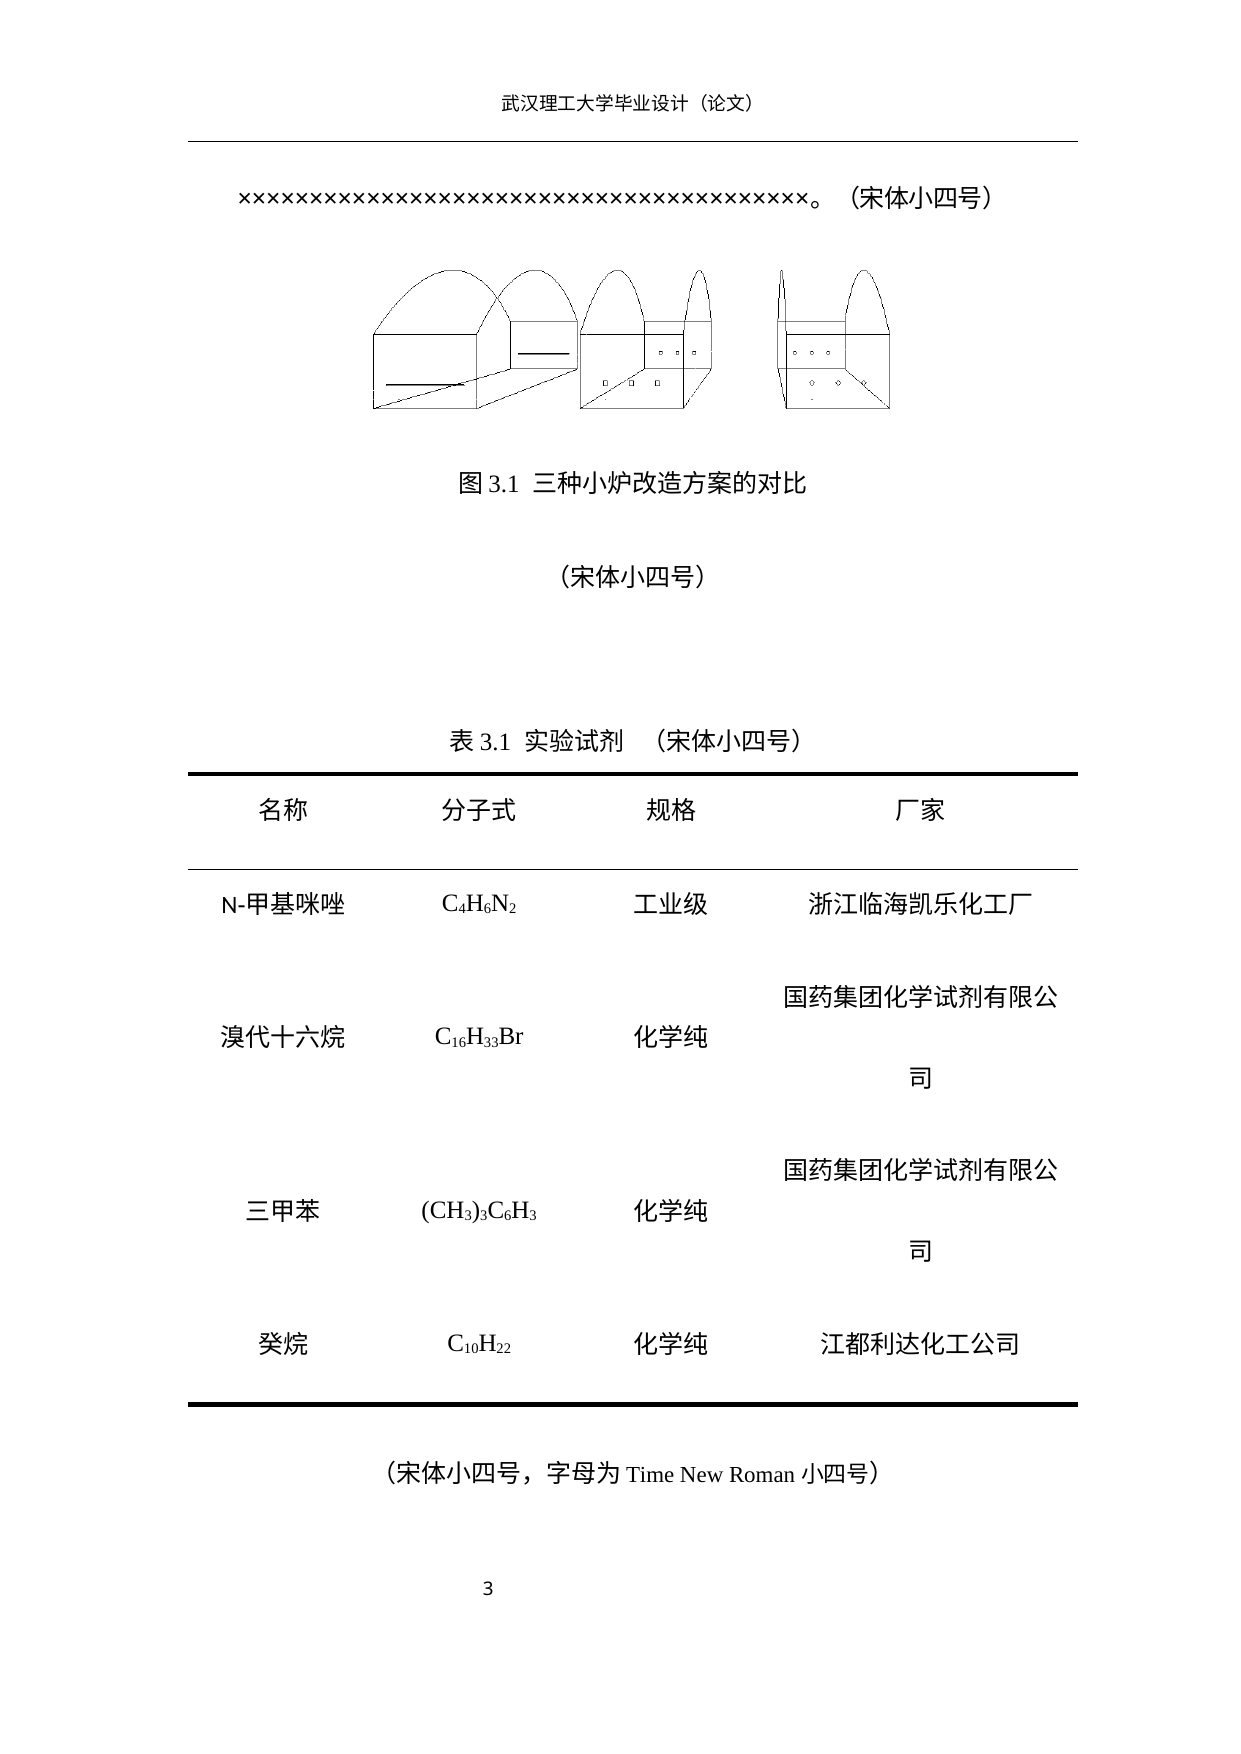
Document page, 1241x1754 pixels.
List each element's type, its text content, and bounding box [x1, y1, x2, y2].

table_cell 三甲苯 [188, 1136, 379, 1310]
table_cell 国药集团化学试剂有限公司 [763, 1136, 1078, 1310]
table_cell 溴代十六烷 [188, 963, 379, 1136]
table_cell 化学纯 [579, 1136, 763, 1310]
table_cell 工业级 [579, 870, 763, 963]
table_cell 癸烷 [188, 1310, 379, 1402]
text （宋体小四号，字母为Time New Roman 小四号） [187, 1439, 1078, 1504]
table_cell C10H22 [379, 1310, 579, 1402]
table_cell 化学纯 [579, 963, 763, 1136]
table_header 规格 [579, 776, 763, 869]
table_header 名称 [188, 776, 379, 869]
text ××××××××××××××××××××××××××××××××××××××××。（宋体小四号） [187, 164, 1078, 229]
table_cell 浙江临海凯乐化工厂 [763, 870, 1078, 963]
table_cell 江都利达化工公司 [763, 1310, 1078, 1402]
table_header 厂家 [763, 776, 1078, 869]
text 表3.1 实验试剂 （宋体小四号） [187, 707, 1078, 772]
picture [359, 257, 906, 425]
table_cell C4H6N2 [379, 870, 579, 963]
text 图3.1 三种小炉改造方案的对比 [187, 449, 1078, 514]
table_cell 国药集团化学试剂有限公司 [763, 963, 1078, 1136]
table_cell C16H33Br [379, 963, 579, 1136]
table_cell N-甲基咪唑 [188, 870, 379, 963]
table_header 分子式 [379, 776, 579, 869]
table_cell (CH3)3C6H3 [379, 1136, 579, 1310]
text （宋体小四号） [187, 543, 1078, 608]
table_cell 化学纯 [579, 1310, 763, 1402]
